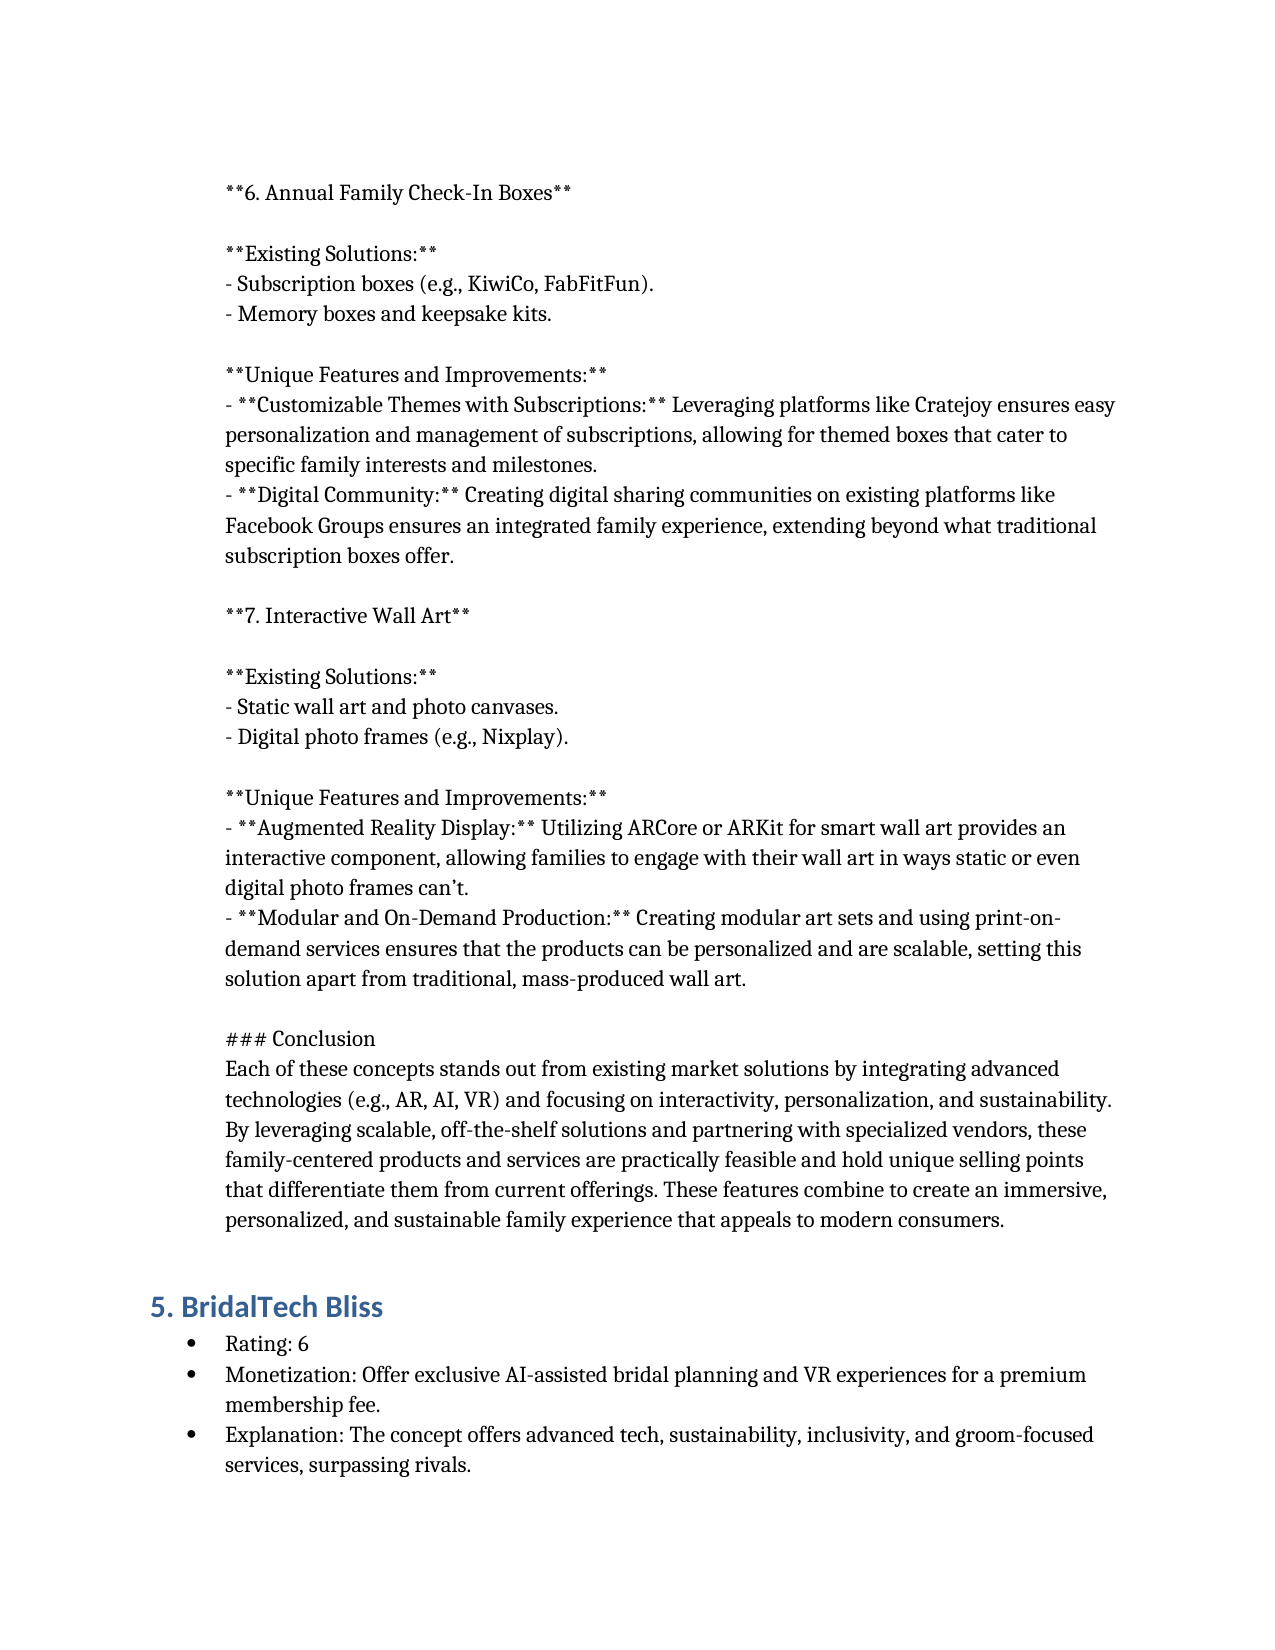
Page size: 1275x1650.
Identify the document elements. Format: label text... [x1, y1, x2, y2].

list Explanation: The concept offers advanced tech, sustainability, inclusivity, and groom-focused services, surpassing rivals. [187, 1422, 1125, 1478]
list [187, 150, 1125, 1234]
list Rating: 6 [187, 1331, 1125, 1358]
list Monetization: Offer exclusive AI-assisted bridal planning and VR experiences for a premium membership fee. [187, 1361, 1125, 1418]
subtitle 5. BridalTech Bliss [150, 1287, 1125, 1326]
